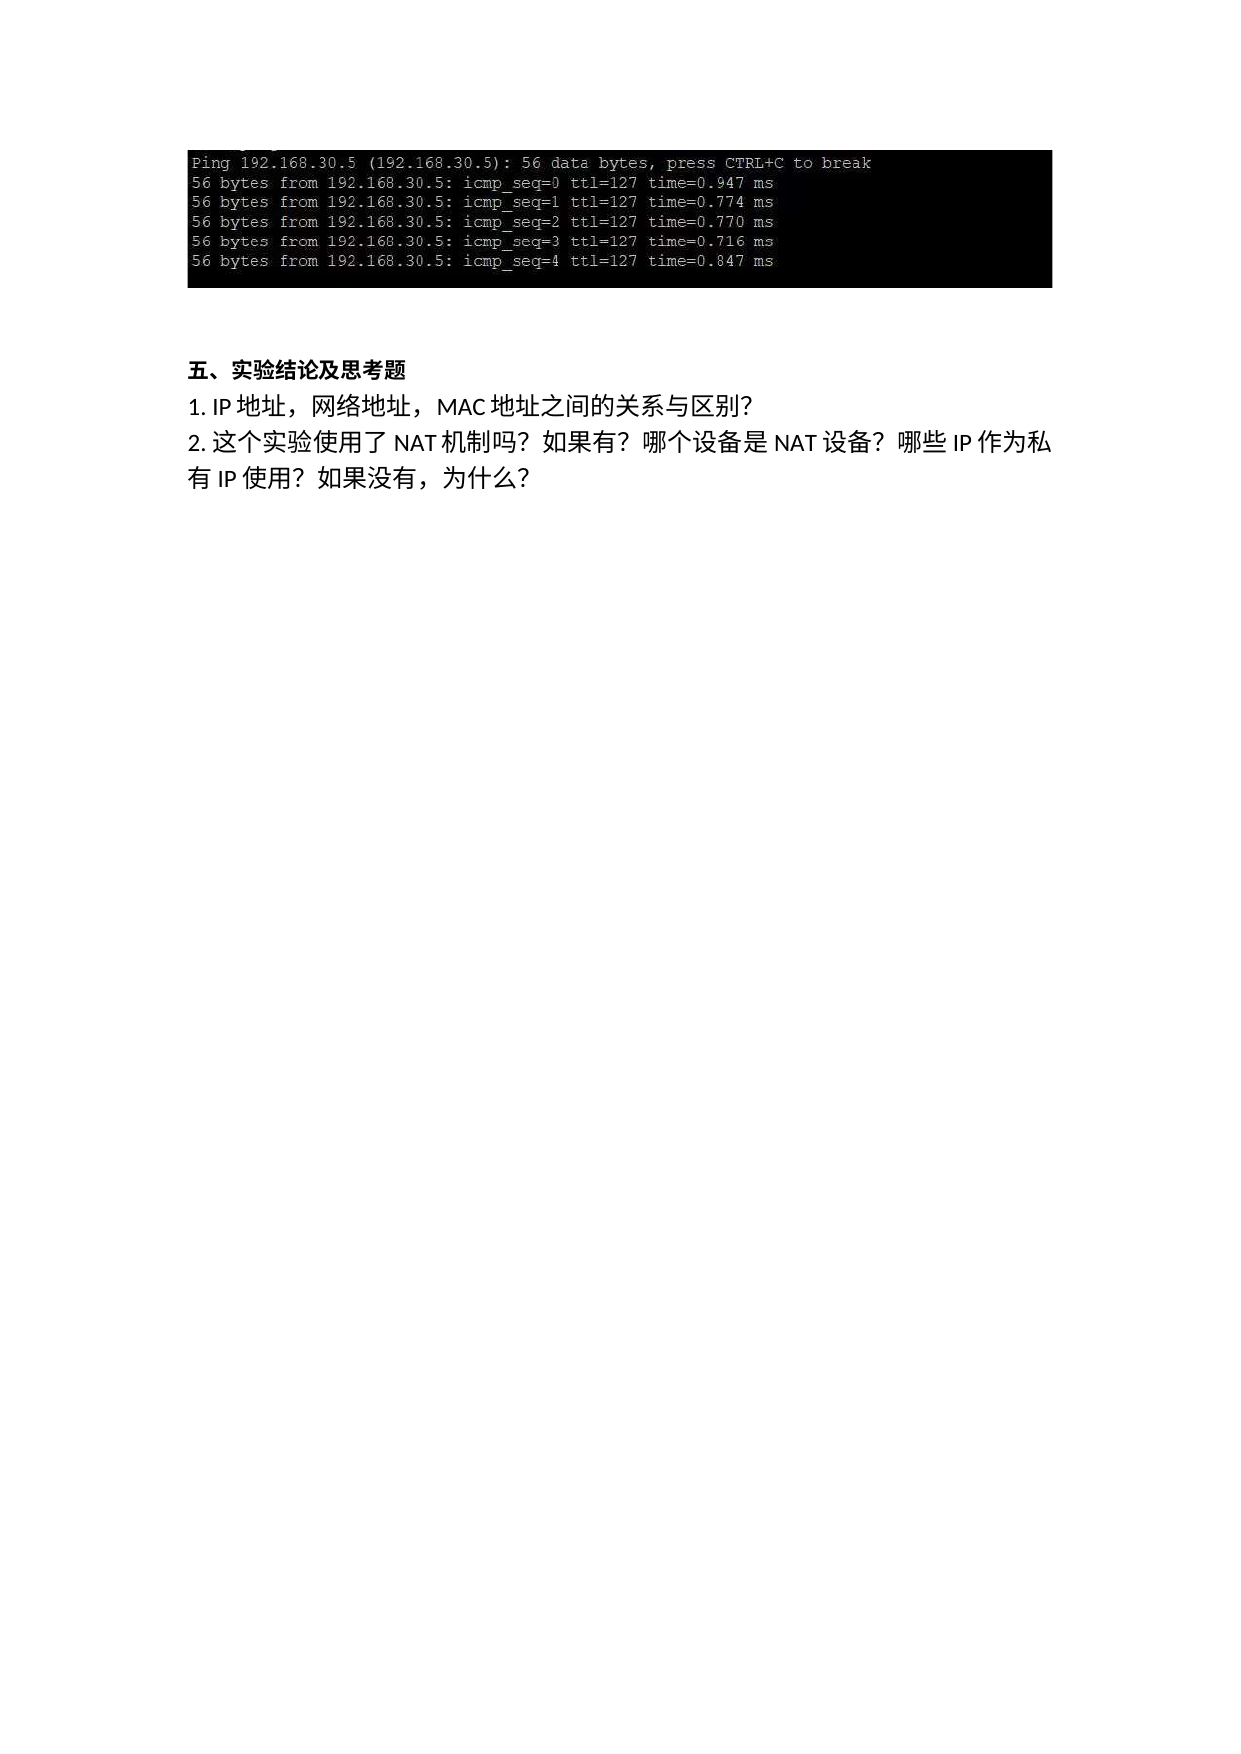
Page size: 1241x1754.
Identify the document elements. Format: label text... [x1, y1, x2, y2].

text 1. IP地址，网络地址，MAC地址之间的关系与区别？ [187, 386, 1053, 422]
picture [187, 150, 1053, 288]
text 五、实验结论及思考题 [187, 349, 1053, 386]
text 2. 这个实验使用了NAT机制吗？如果有？哪个设备是NAT设备？哪些IP作为私有IP使用？如果没有，为什么？ [187, 422, 1053, 495]
